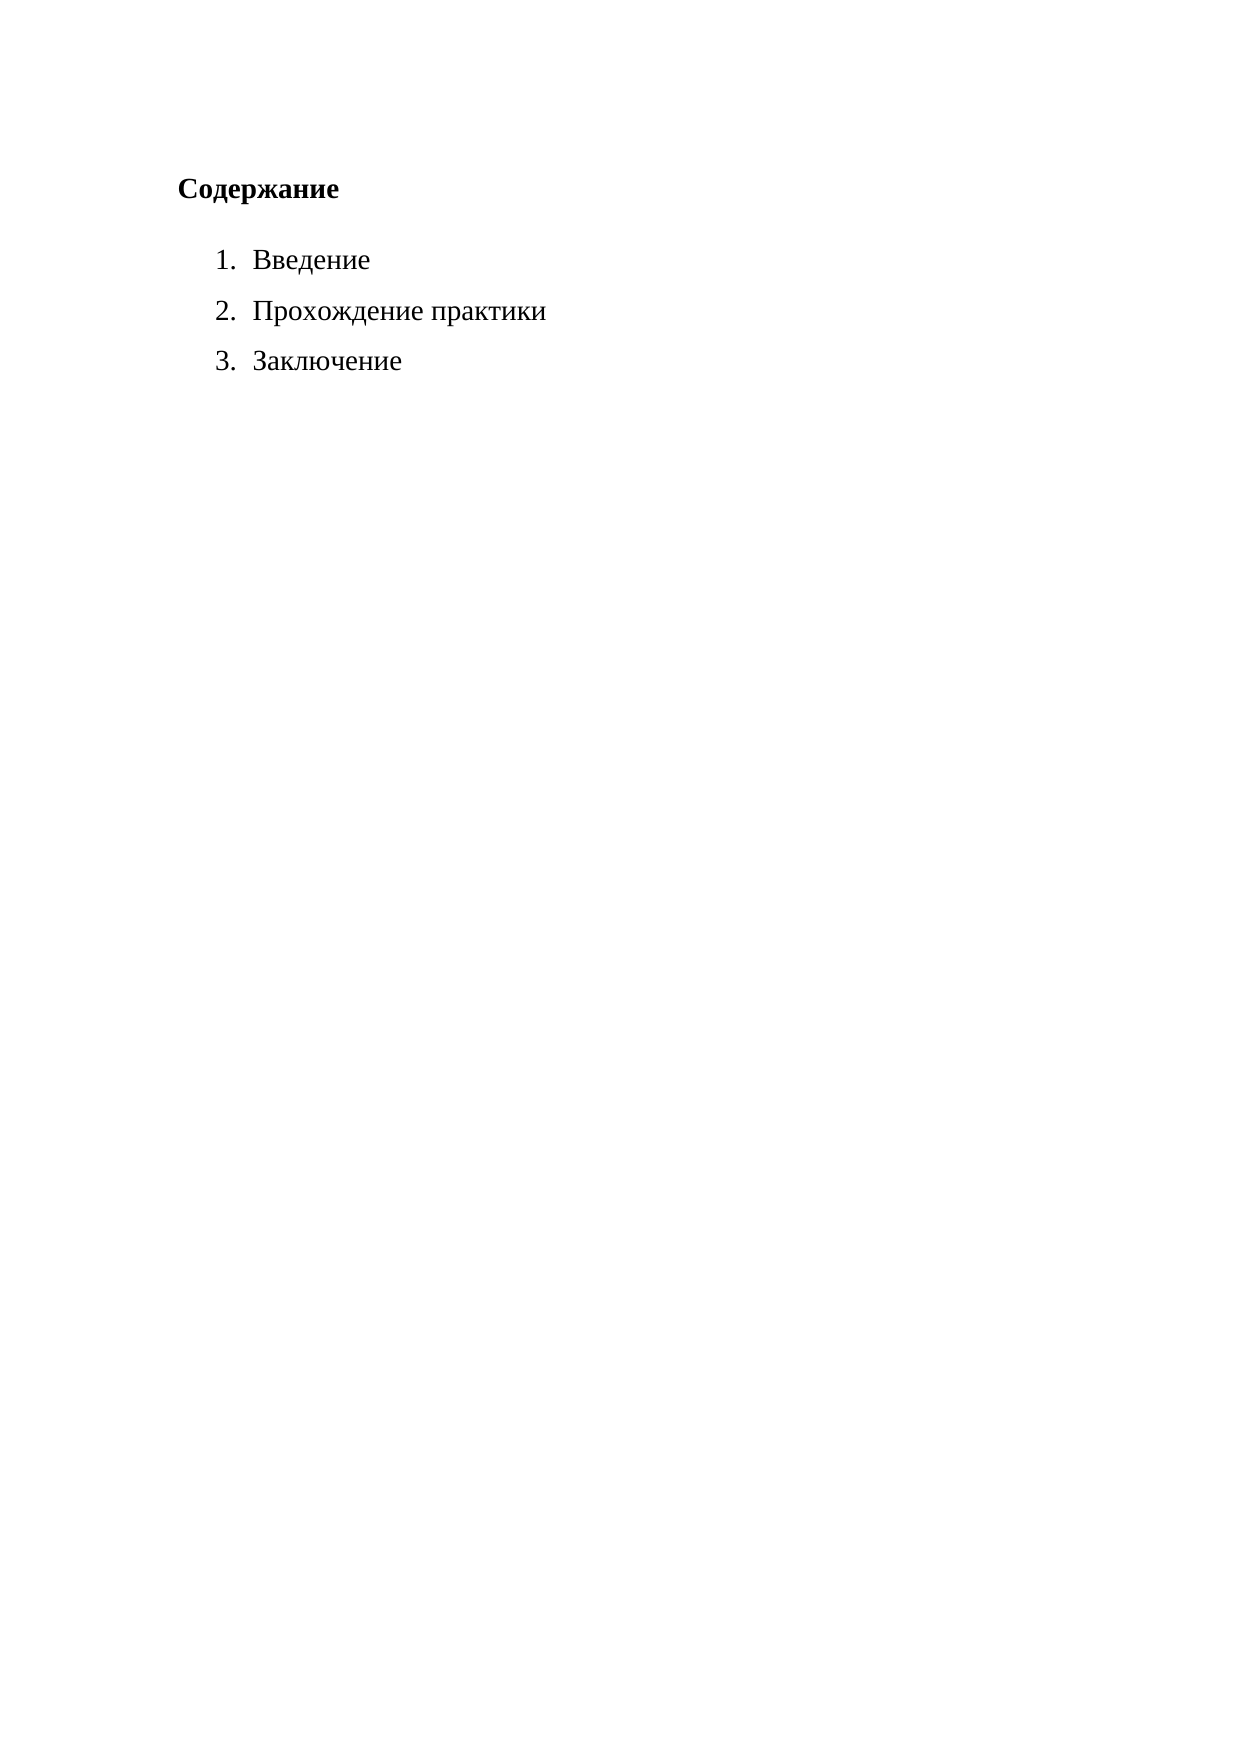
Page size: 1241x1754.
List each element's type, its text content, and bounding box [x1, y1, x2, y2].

text Содержание [177, 171, 1152, 205]
list Прохождение практики [215, 293, 1152, 326]
list Введение [215, 242, 1152, 276]
list Заключение [215, 343, 1152, 376]
